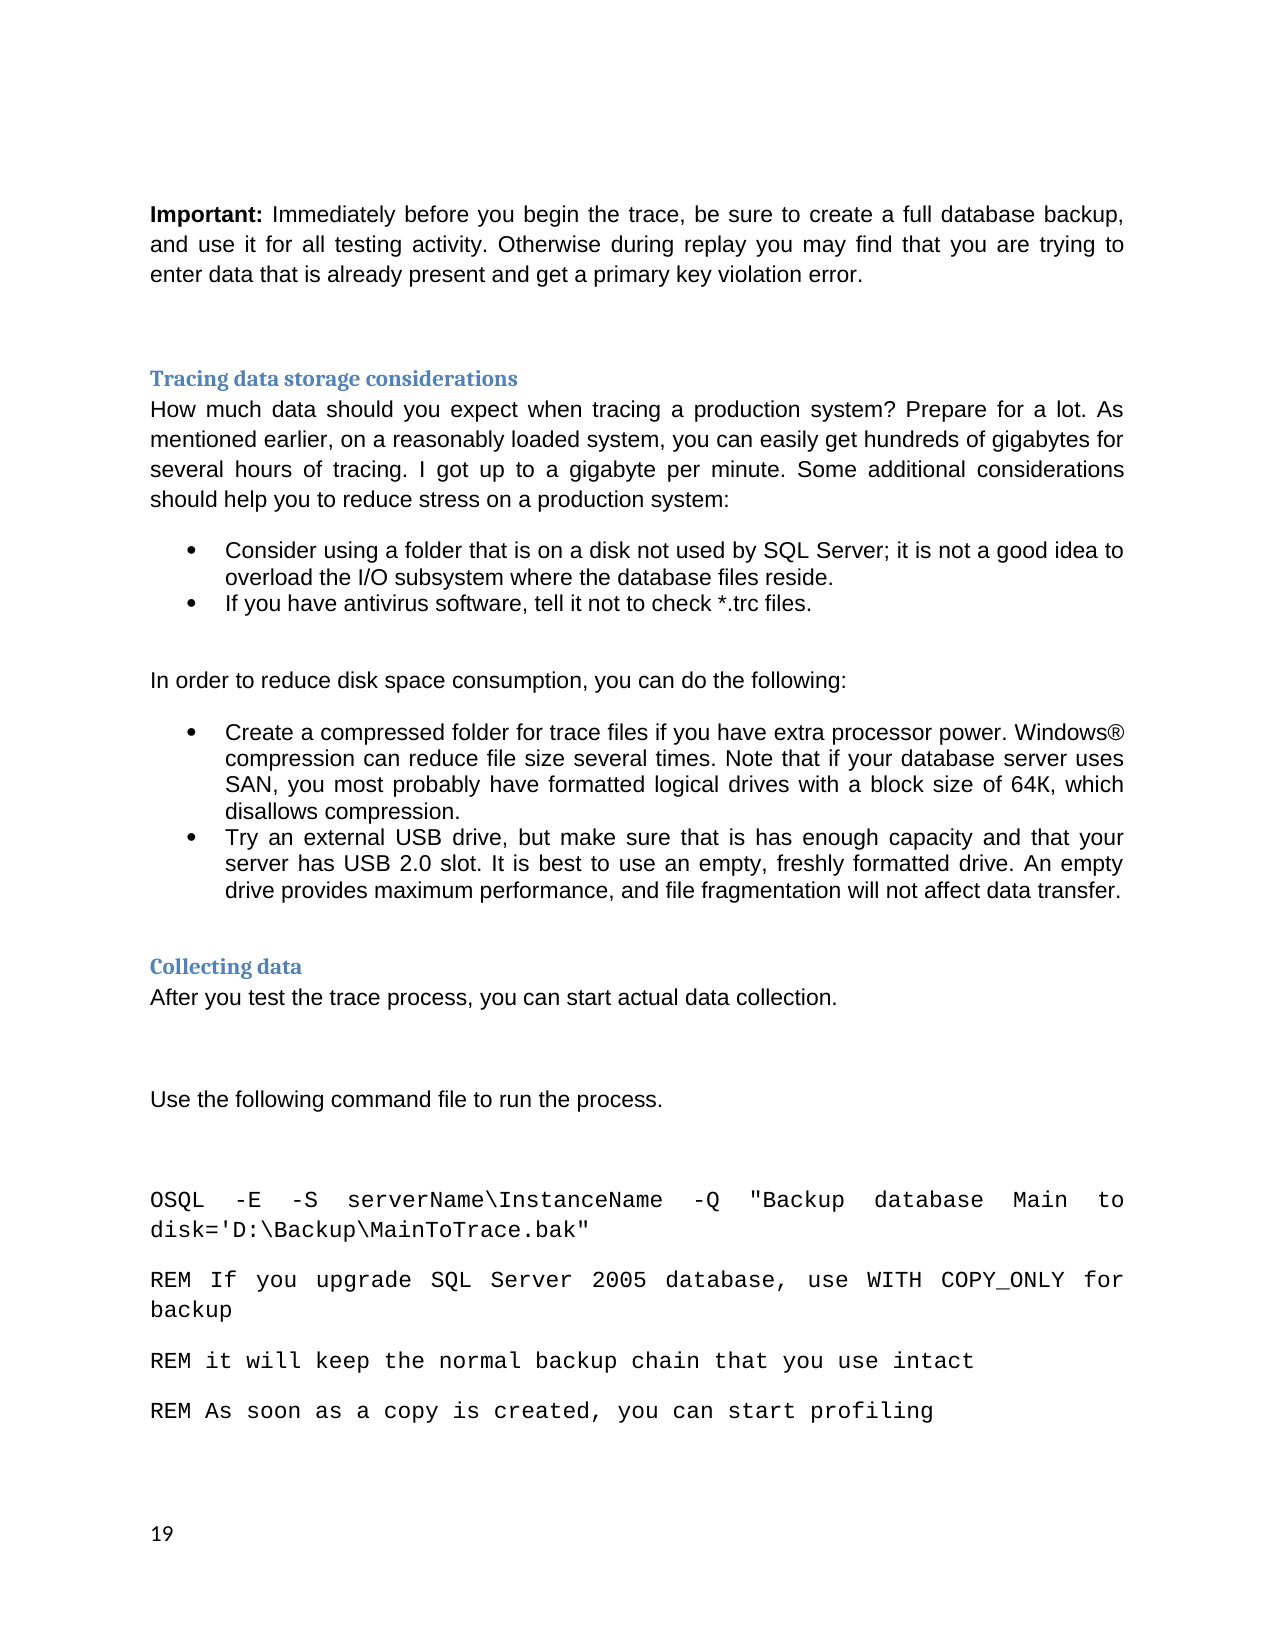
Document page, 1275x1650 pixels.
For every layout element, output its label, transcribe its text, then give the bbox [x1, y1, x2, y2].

text REM As soon as a copy is created, you can start profiling [150, 1400, 1125, 1426]
list Try an external USB drive, but make sure that is has enough capacity and that your server has USB 2.0 slot. It is best to use an empty, freshly formatted drive. An empty drive provides maximum performance, and file fragmentation will not affect data transfer. [187, 824, 1125, 903]
text In order to reduce disk space consumption, you can do the following: [150, 667, 1125, 694]
text After you test the trace process, you can start actual data collection. [150, 984, 1125, 1011]
text REM If you upgrade SQL Server 2005 database, use WITH COPY_ONLY for backup [150, 1269, 1125, 1324]
subtitle Tracing data storage considerations [150, 366, 1125, 392]
text Important: Immediately before you begin the trace, be sure to create a full database backup, and use it for all testing activity. Otherwise during replay you may find that you are trying to enter data that is already present and get a primary key violation error. [150, 201, 1125, 288]
text Use the following command file to run the process. [150, 1086, 1125, 1113]
text How much data should you expect when tracing a production system? Prepare for a lot. As mentioned earlier, on a reasonably loaded system, you can easily get hundreds of gigabytes for several hours of tracing. I got up to a gigabyte per minute. Some additional considerations should help you to reduce stress on a production system: [150, 396, 1125, 513]
subtitle Collecting data [150, 954, 1125, 980]
list Consider using a folder that is on a disk not used by SQL Server; it is not a good idea to overload the I/O subsystem where the database files reside. [187, 537, 1125, 590]
text REM it will keep the normal backup chain that you use intact [150, 1349, 1125, 1375]
text OSQL -E -S serverName\InstanceName -Q "Backup database Main to disk='D:\Backup\MainToTrace.bak" [150, 1188, 1125, 1244]
list If you have antivirus software, tell it not to check *.trc files. [187, 590, 1125, 616]
list Create a compressed folder for trace files if you have extra processor power. Windows® compression can reduce file size several times. Note that if your database server uses SAN, you most probably have formatted logical drives with a block size of 64К, which disallows compression. [187, 718, 1125, 824]
